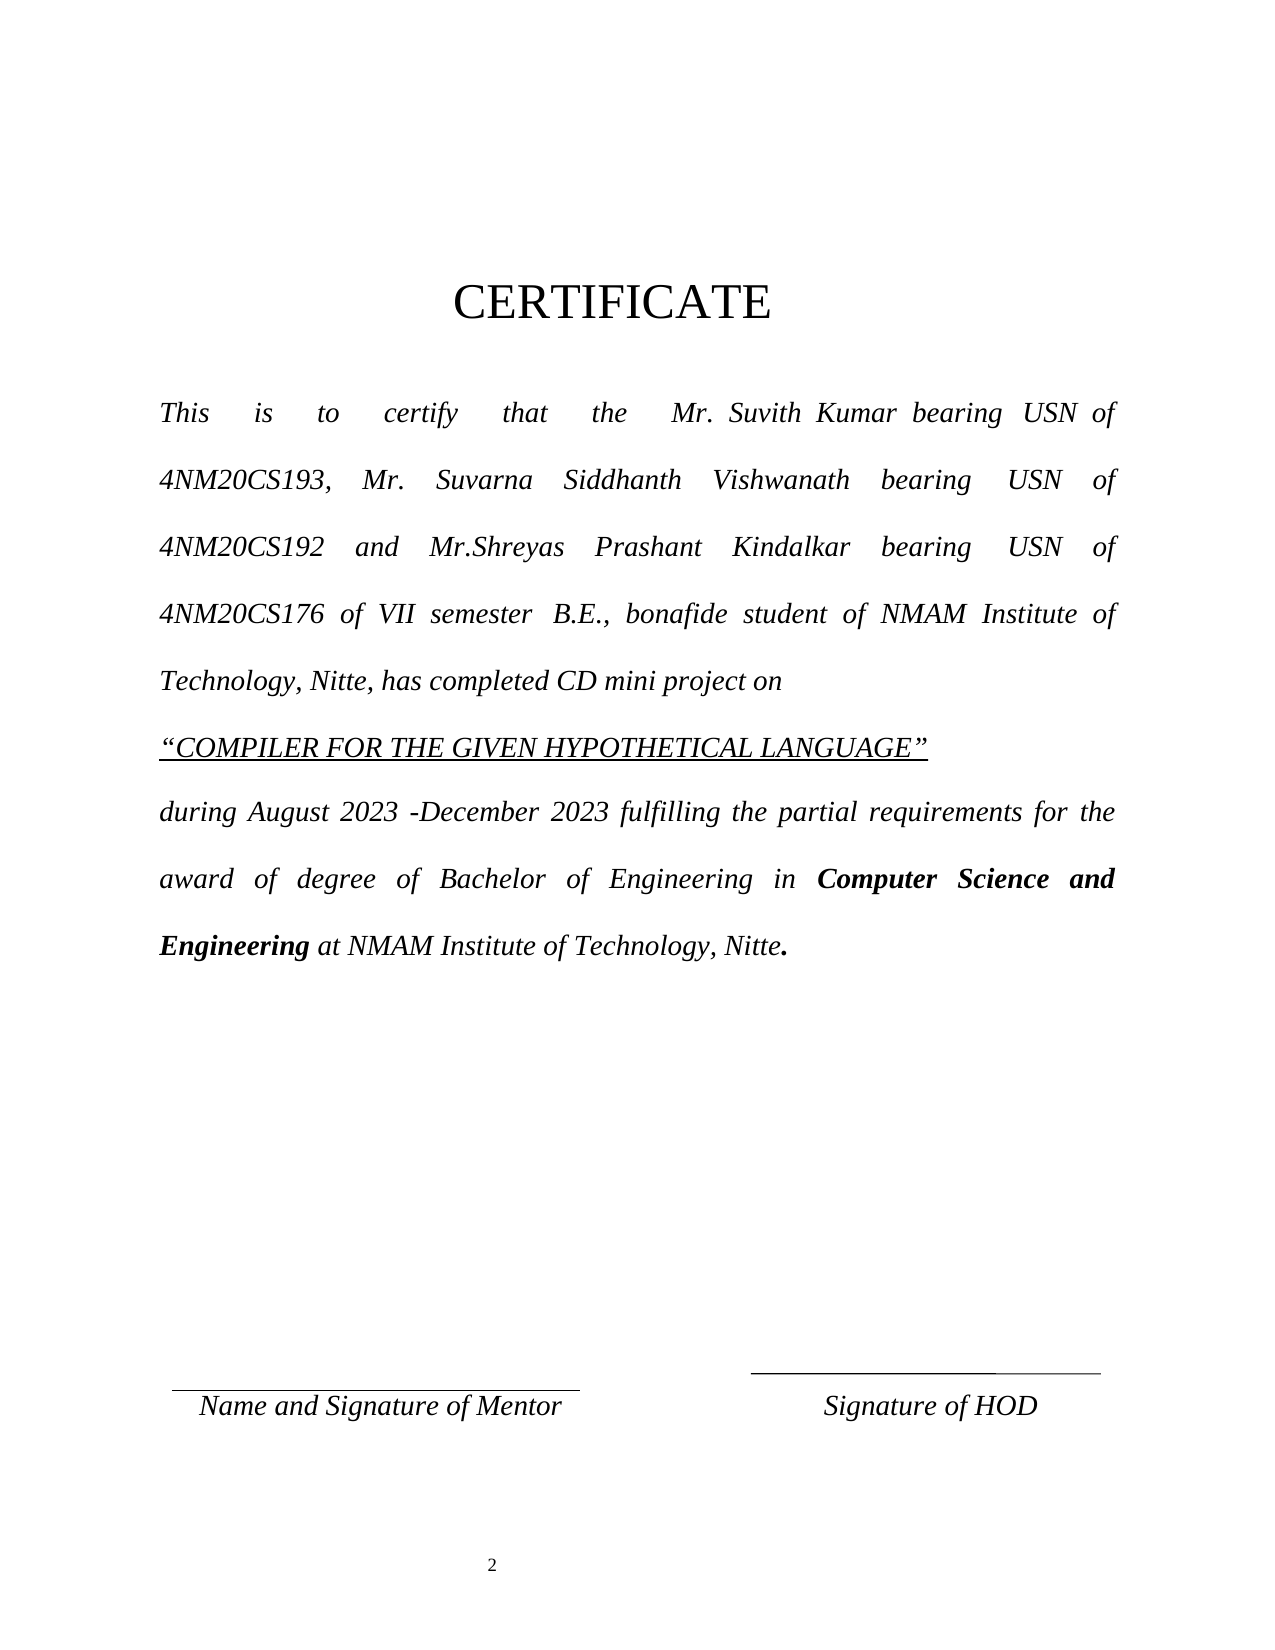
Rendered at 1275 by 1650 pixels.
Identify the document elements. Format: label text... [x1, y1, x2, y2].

text This is to certify that the Mr. Suvith Kumar bearing USN of 4NM20CS193, Mr. Suvarna Siddhanth Vishwanath bearing USN of 4NM20CS192 and Mr.Shreyas Prashant Kindalkar bearing USN of 4NM20CS176 of VII semester B.E., bonafide student of NMAM Institute of Technology, Nitte, has completed CD mini project on [159, 395, 1115, 697]
text during August 2023 -December 2023 fulfilling the partial requirements for the award of degree of Bachelor of Engineering in Computer Science and Engineering at NMAM Institute of Technology, Nitte. [159, 794, 1115, 962]
text “COMPILER FOR THE GIVEN HYPOTHETICAL LANGUAGE” [159, 730, 1127, 764]
text Name and Signature of Mentor Signature of HOD [148, 1370, 1127, 1421]
text CERTIFICATE [453, 272, 821, 329]
